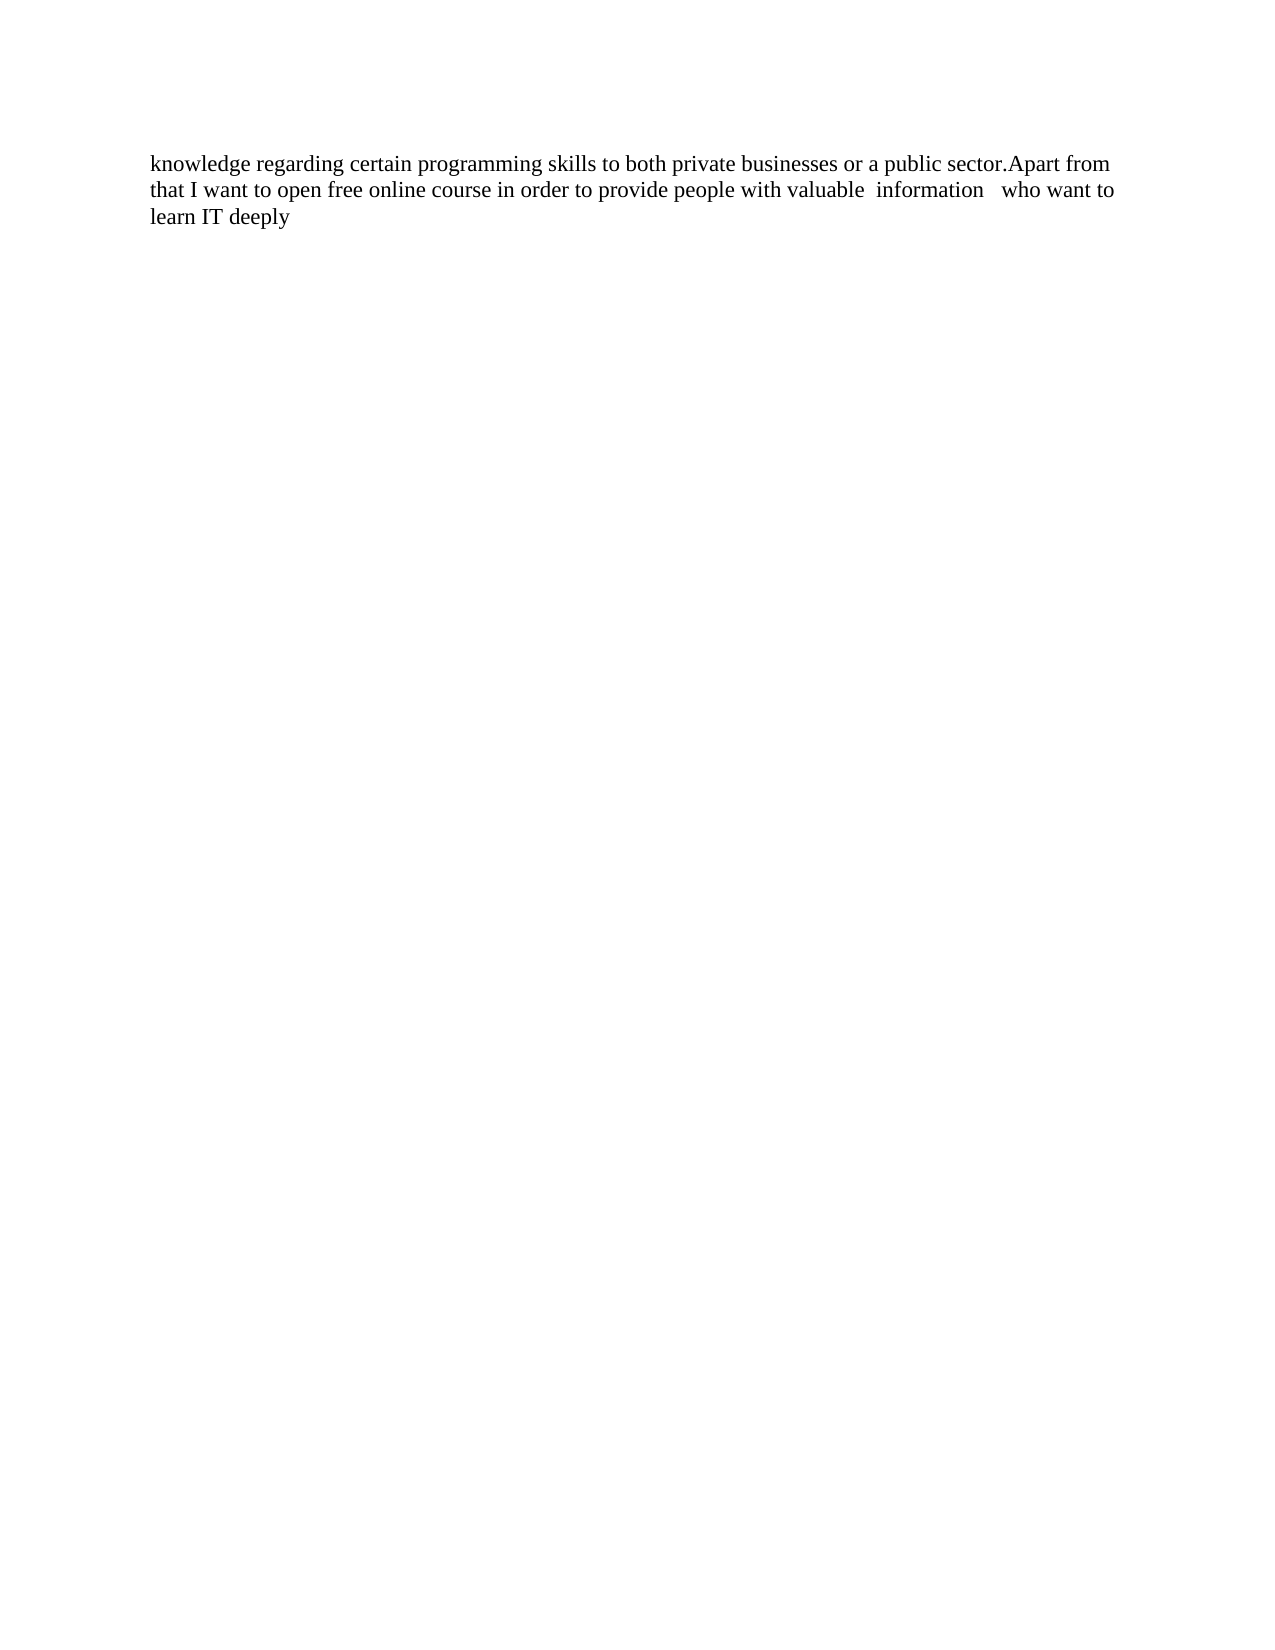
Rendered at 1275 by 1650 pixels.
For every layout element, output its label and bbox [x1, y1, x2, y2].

text [150, 150, 1125, 229]
